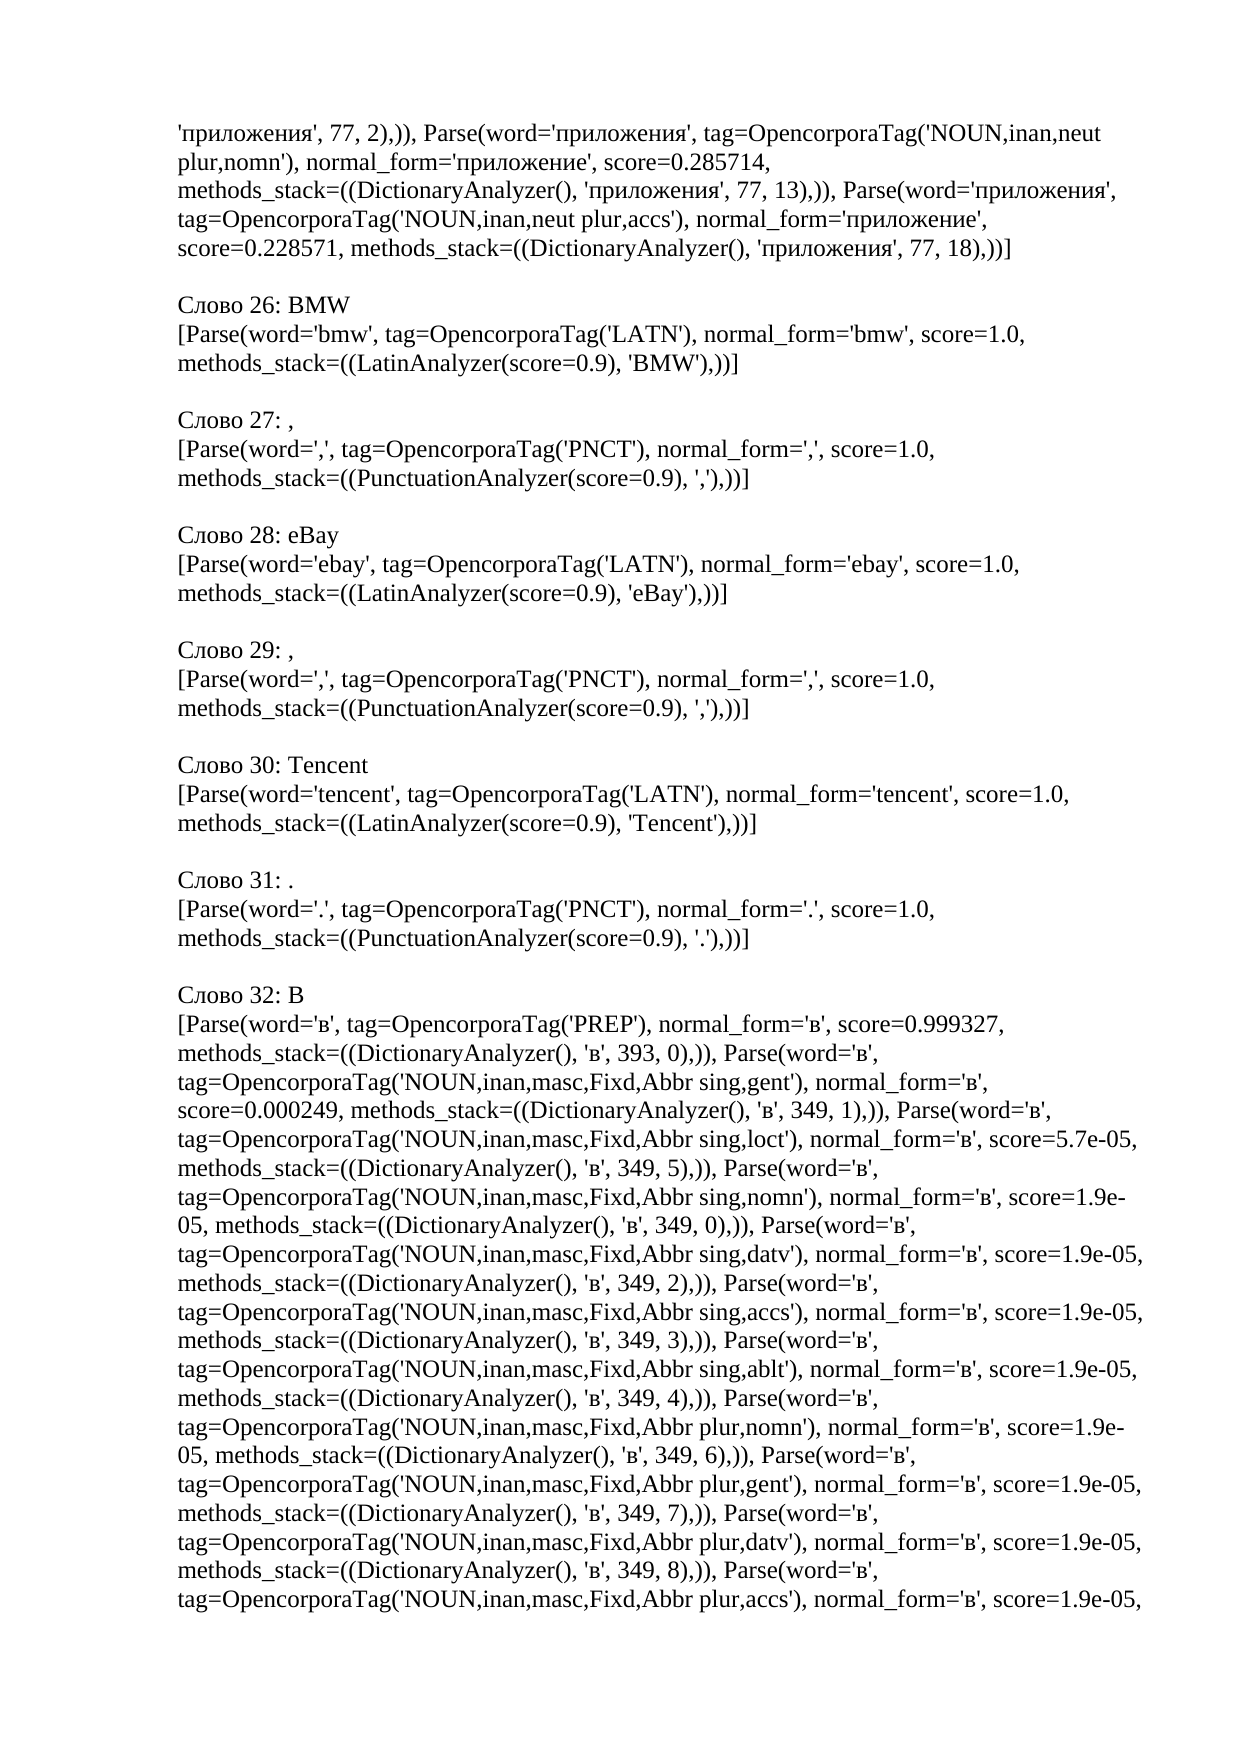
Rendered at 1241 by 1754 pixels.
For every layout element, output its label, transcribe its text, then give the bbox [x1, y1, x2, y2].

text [177, 1009, 1152, 1613]
text Слово 27: , [177, 406, 1152, 434]
text Слово 28: eBay [177, 521, 1152, 549]
text Слово 26: BMW [177, 291, 1152, 319]
text [Parse(word='.', tag=OpencorporaTag('PNCT'), normal_form='.', score=1.0, methods_stack=((PunctuationAnalyzer(score=0.9), '.'),))] [177, 894, 1152, 952]
text [Parse(word=',', tag=OpencorporaTag('PNCT'), normal_form=',', score=1.0, methods_stack=((PunctuationAnalyzer(score=0.9), ','),))] [177, 664, 1152, 722]
text [Parse(word='bmw', tag=OpencorporaTag('LATN'), normal_form='bmw', score=1.0, methods_stack=((LatinAnalyzer(score=0.9), 'BMW'),))] [177, 319, 1152, 377]
text [Parse(word=',', tag=OpencorporaTag('PNCT'), normal_form=',', score=1.0, methods_stack=((PunctuationAnalyzer(score=0.9), ','),))] [177, 434, 1152, 492]
text [Parse(word='ebay', tag=OpencorporaTag('LATN'), normal_form='ebay', score=1.0, methods_stack=((LatinAnalyzer(score=0.9), 'eBay'),))] [177, 549, 1152, 607]
text Слово 32: В [177, 981, 1152, 1009]
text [177, 118, 1152, 262]
text [Parse(word='tencent', tag=OpencorporaTag('LATN'), normal_form='tencent', score=1.0, methods_stack=((LatinAnalyzer(score=0.9), 'Tencent'),))] [177, 779, 1152, 837]
text Слово 31: . [177, 866, 1152, 894]
text Слово 29: , [177, 636, 1152, 664]
text Слово 30: Tencent [177, 751, 1152, 779]
